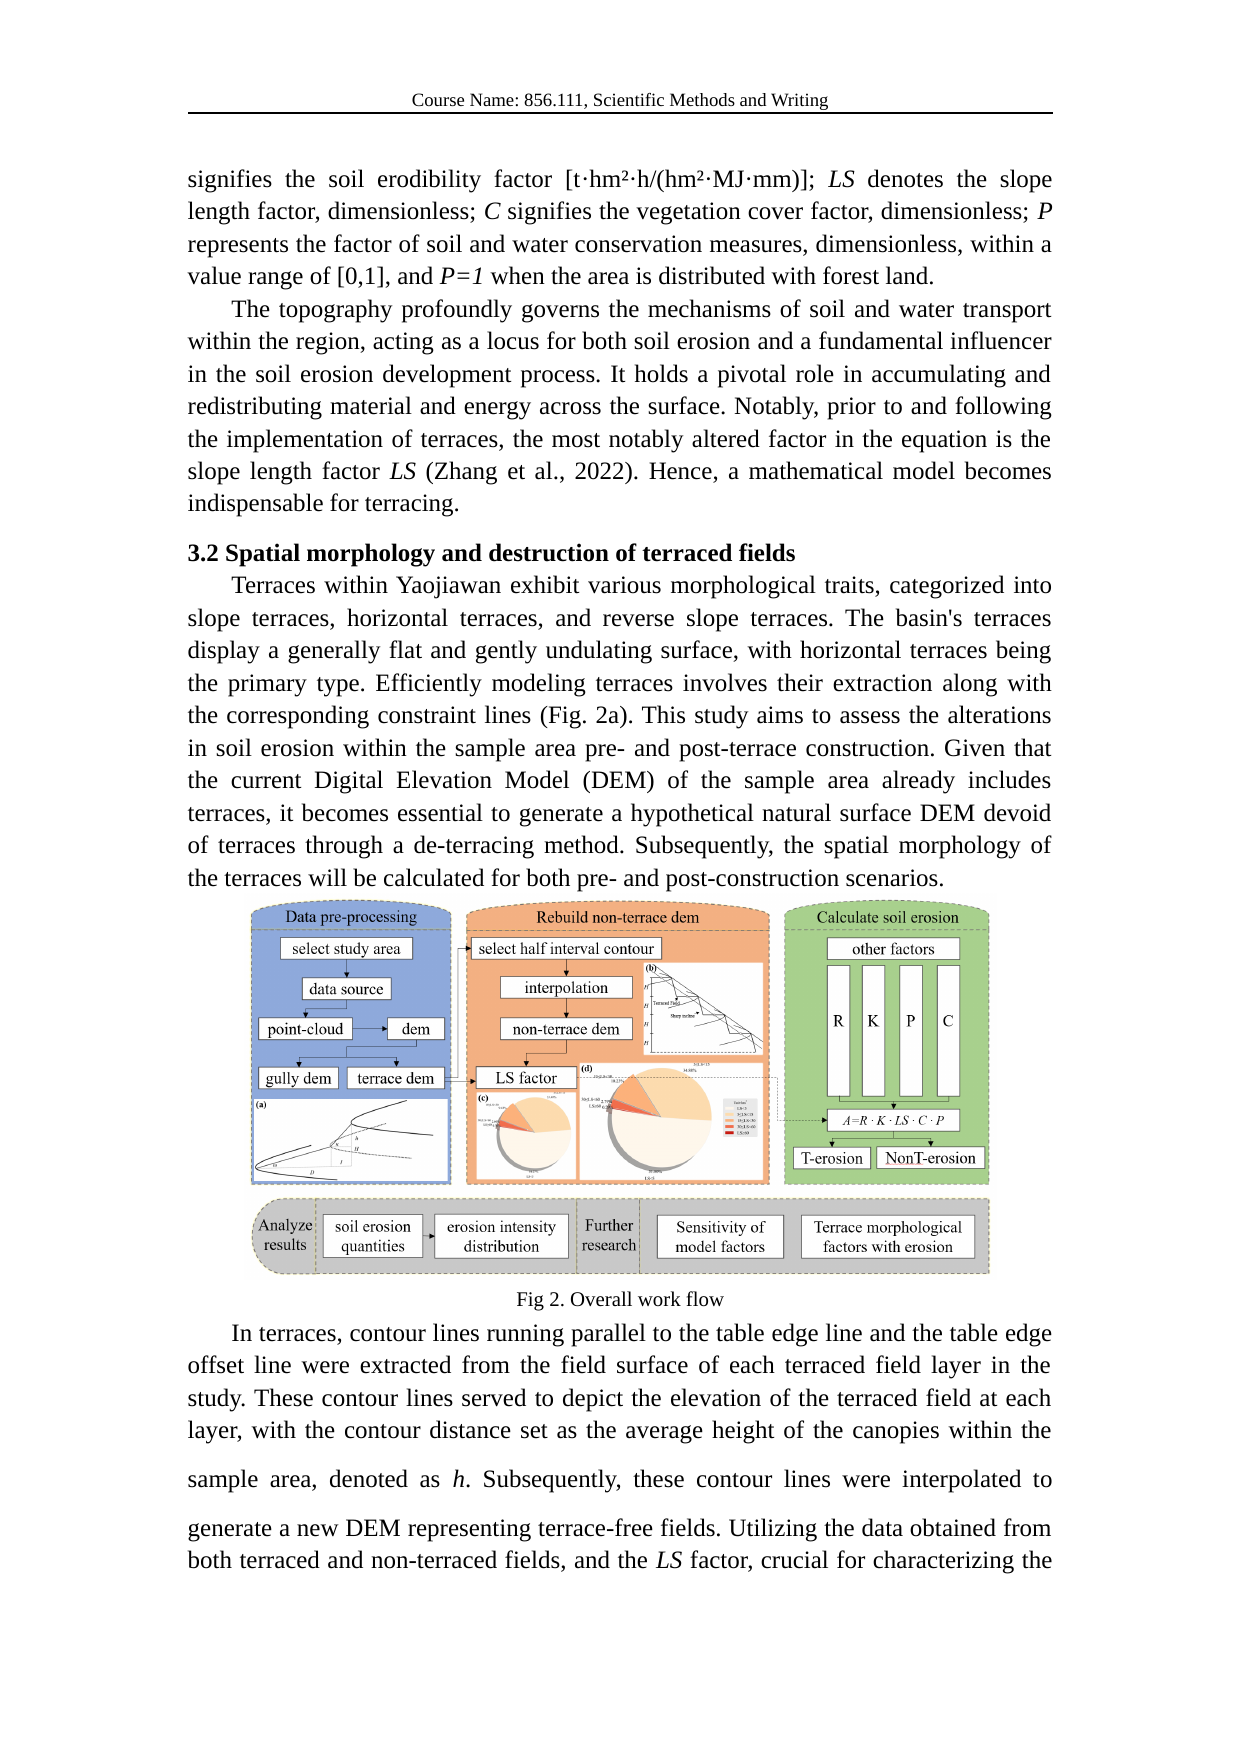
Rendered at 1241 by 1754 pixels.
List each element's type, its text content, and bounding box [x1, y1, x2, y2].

text 3.2 Spatial morphology and destruction of terraced fields [187, 536, 1053, 568]
text Fig 2. Overall work flow [187, 1283, 1053, 1316]
text The topography profoundly governs the mechanisms of soil and water transport within the region, acting as a locus for both soil erosion and a fundamental influencer in the soil erosion development process. It holds a pivotal role in accumulating and redistributing material and energy across the surface. Notably, prior to and following the implementation of terraces, the most notably altered factor in the equation is the slope length factor LS (Zhang et al., 2022). Hence, a mathematical model becomes indispensable for terracing. [187, 292, 1053, 519]
text Terraces within Yaojiawan exhibit various morphological traits, categorized into slope terraces, horizontal terraces, and reverse slope terraces. The basin's terraces display a generally flat and gently undulating surface, with horizontal terraces being the primary type. Efficiently modeling terraces involves their extraction along with the corresponding constraint lines (Fig. 2a). This study aims to assess the alterations in soil erosion within the sample area pre- and post-terrace construction. Given that the current Digital Elevation Model (DEM) of the sample area already includes terraces, it becomes essential to generate a hypothetical natural surface DEM devoid of terraces through a de-terracing method. Subsequently, the spatial morphology of the terraces will be calculated for both pre- and post-construction scenarios. [187, 568, 1053, 893]
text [187, 162, 1053, 292]
picture [243, 893, 997, 1280]
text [187, 1316, 1053, 1576]
